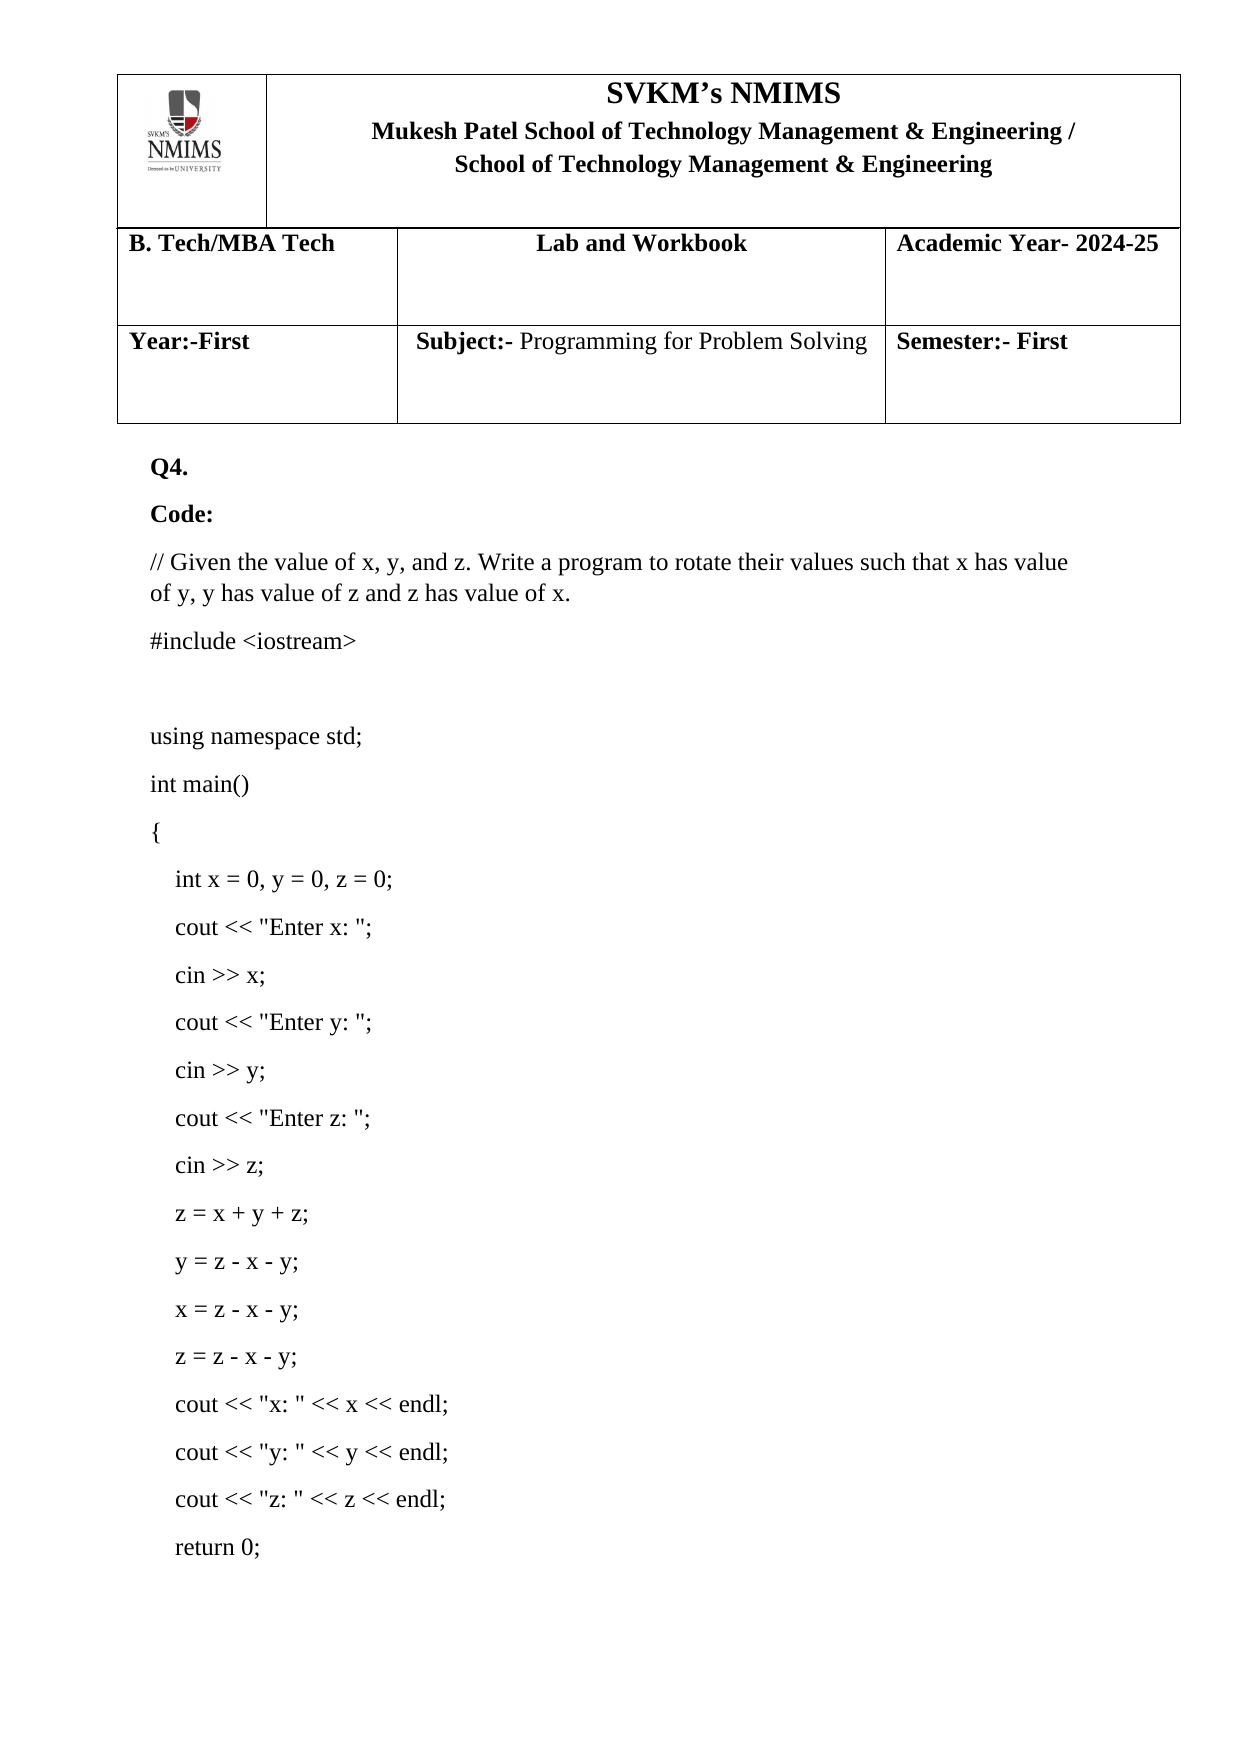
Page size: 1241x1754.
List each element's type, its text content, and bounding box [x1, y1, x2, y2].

text int x = 0, y = 0, z = 0; [150, 864, 1090, 893]
text // Given the value of x, y, and z. Write a program to rotate their values such that x has value of y, y has value of z and z has value of x. [150, 547, 1090, 607]
text cout << "z: " << z << endl; [150, 1484, 1090, 1513]
text cout << "y: " << y << endl; [150, 1437, 1090, 1466]
text using namespace std; [150, 721, 1090, 750]
text { [150, 817, 1090, 845]
text cin >> y; [150, 1055, 1090, 1084]
text cout << "Enter z: "; [150, 1103, 1090, 1132]
text x = z - x - y; [150, 1294, 1090, 1322]
text Code: [150, 499, 1090, 528]
text z = x + y + z; [150, 1198, 1090, 1227]
text cout << "Enter x: "; [150, 912, 1090, 941]
text #include <iostream> [150, 626, 1090, 654]
text return 0; [150, 1532, 1090, 1561]
text int main() [150, 769, 1090, 798]
text cout << "Enter y: "; [150, 1007, 1090, 1036]
text cin >> z; [150, 1151, 1090, 1179]
picture [140, 90, 225, 172]
text z = z - x - y; [150, 1341, 1090, 1370]
text cout << "x: " << x << endl; [150, 1389, 1090, 1418]
text cin >> x; [150, 960, 1090, 988]
text y = z - x - y; [150, 1246, 1090, 1275]
text Q4. [150, 452, 1090, 480]
